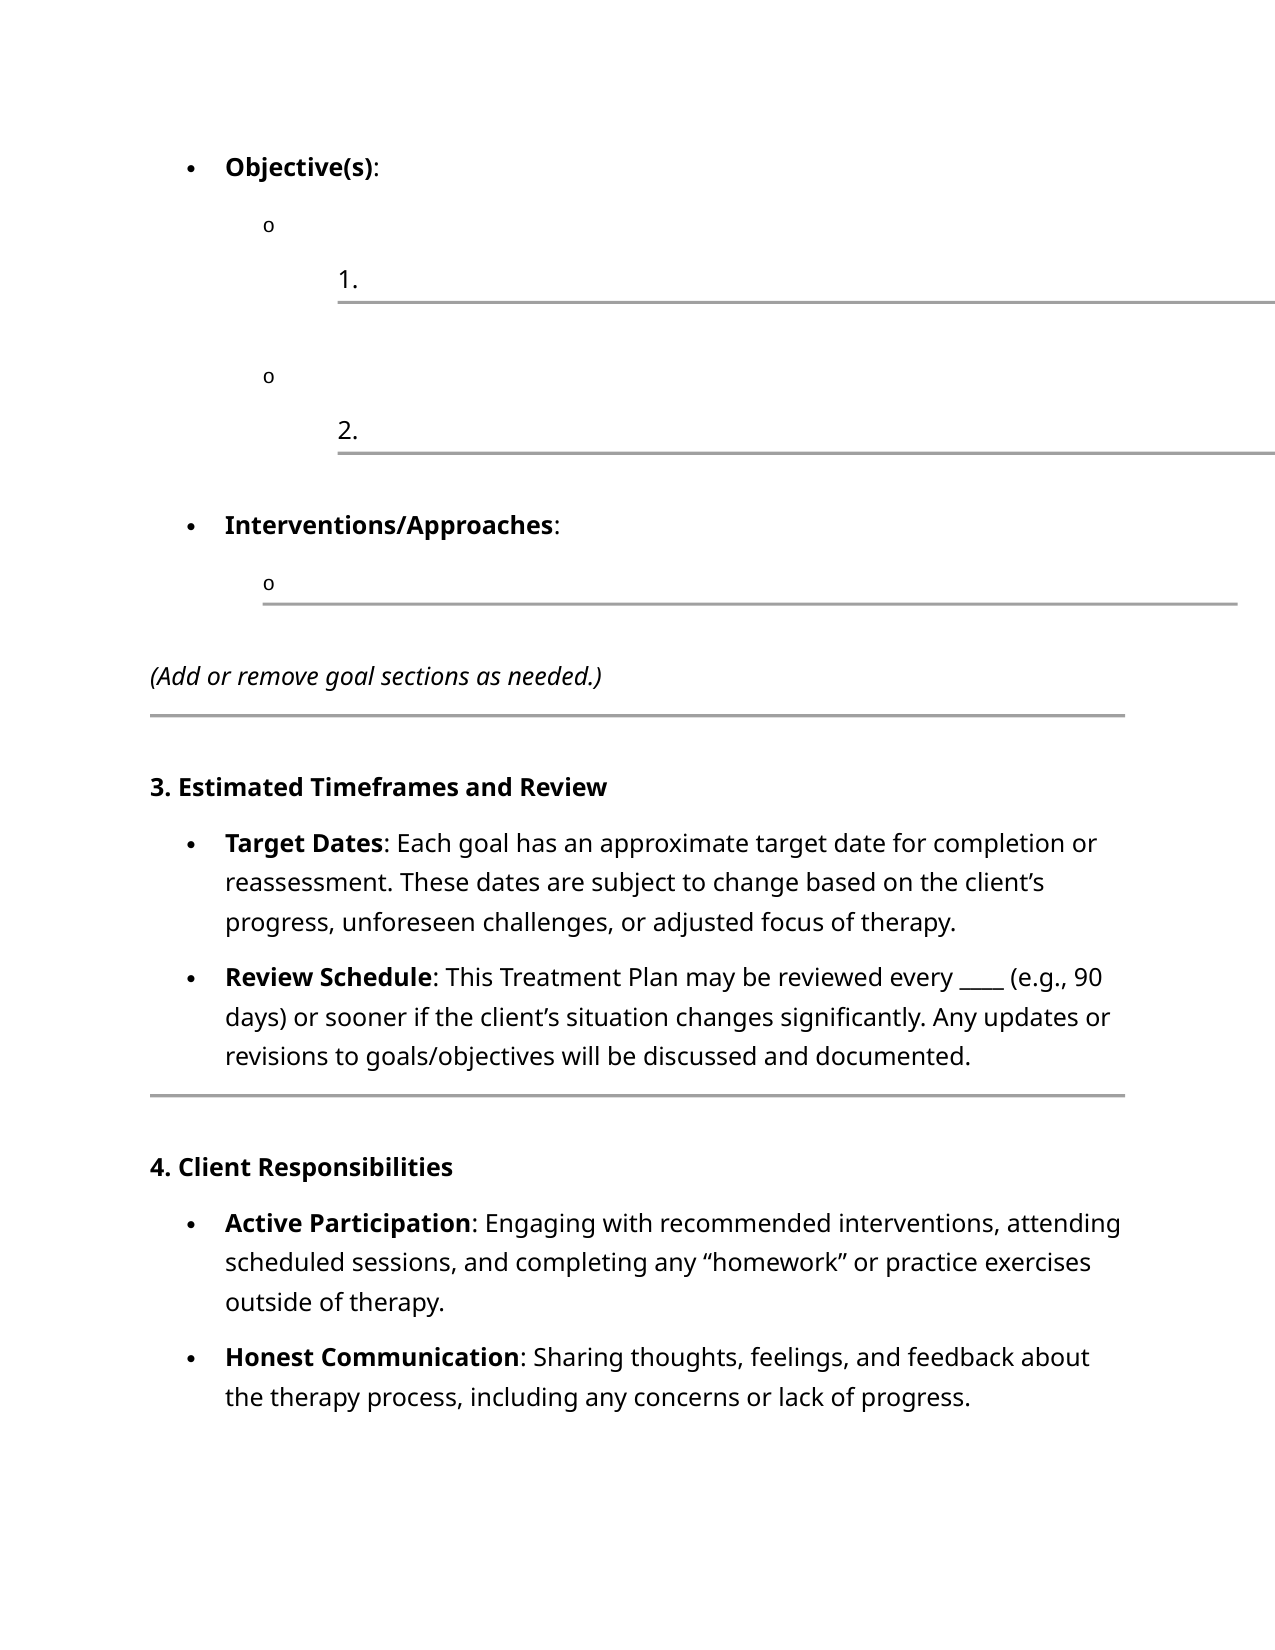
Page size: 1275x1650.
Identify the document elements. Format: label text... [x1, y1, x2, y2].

list Objective(s): [187, 150, 1125, 184]
text 3. Estimated Timeframes and Review [150, 770, 1125, 804]
text (Add or remove goal sections as needed.) [150, 658, 1125, 692]
list Target Dates: Each goal has an approximate target date for completion or reassessment. These dates are subject to change based on the client’s progress, unforeseen challenges, or adjusted focus of therapy. [187, 826, 1125, 938]
text 4. Client Responsibilities [150, 1150, 1125, 1184]
list Honest Communication: Sharing thoughts, feelings, and feedback about the therapy process, including any concerns or lack of progress. [187, 1340, 1125, 1413]
list Review Schedule: This Treatment Plan may be reviewed every ____ (e.g., 90 days) or sooner if the client’s situation changes significantly. Any updates or revisions to goals/objectives will be discussed and documented. [187, 960, 1125, 1072]
list Active Participation: Engaging with recommended interventions, attending scheduled sessions, and completing any “homework” or practice exercises outside of therapy. [187, 1206, 1125, 1318]
list Interventions/Approaches: [187, 507, 1125, 542]
